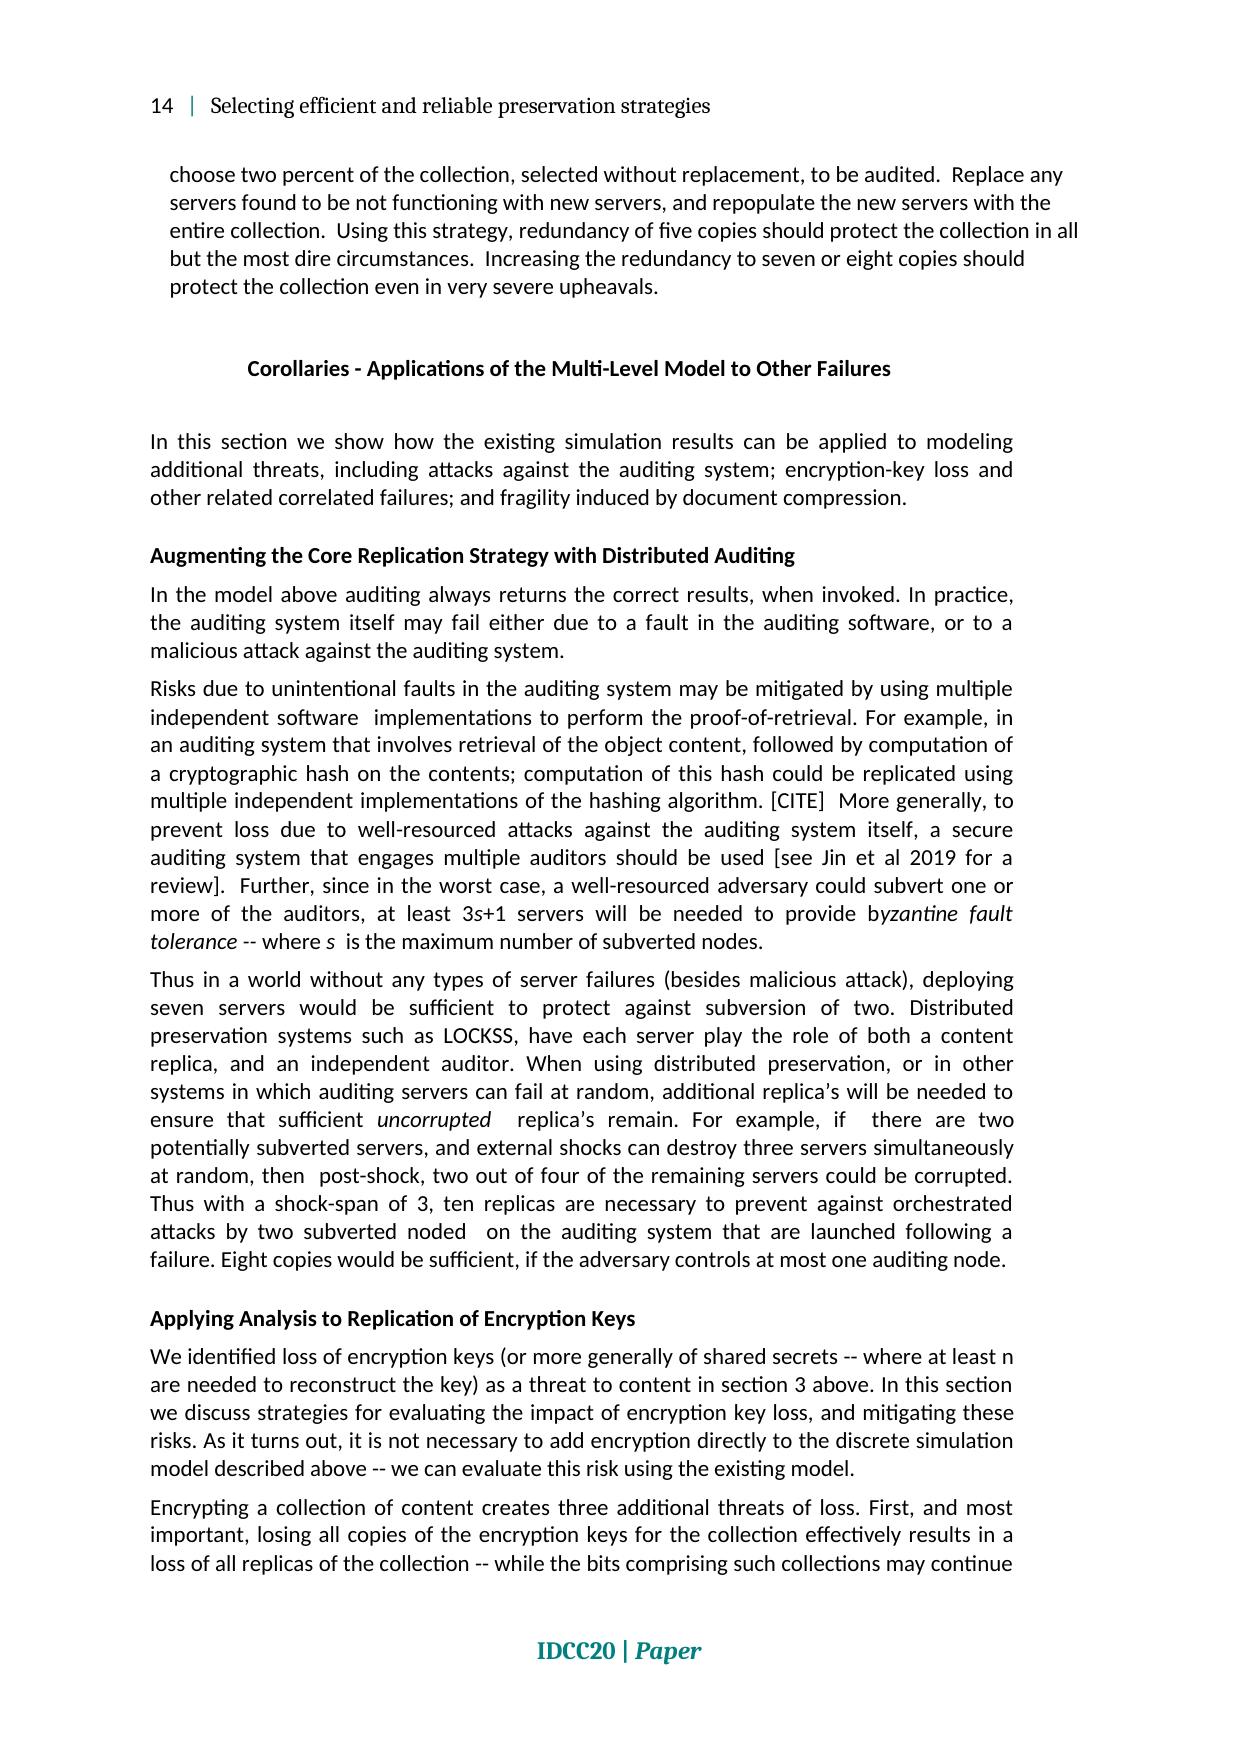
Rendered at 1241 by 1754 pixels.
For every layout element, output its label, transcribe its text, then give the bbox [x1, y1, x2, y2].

text In this section we show how the existing simulation results can be applied to modeling additional threats, including attacks against the auditing system; encryption-key loss and other related correlated failures; and fragility induced by document compression. [150, 427, 1015, 511]
text In the model above auditing always returns the correct results, when invoked. In practice, the auditing system itself may fail either due to a fault in the auditing software, or to a malicious attack against the auditing system. [150, 580, 1015, 664]
subtitle Augmenting the Core Replication Strategy with Distributed Auditing [150, 542, 1015, 570]
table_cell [159, 150, 1098, 339]
text Risks due to unintentional faults in the auditing system may be mitigated by using multiple independent software implementations to perform the proof-of-retrieval. For example, in an auditing system that involves retrieval of the object content, followed by computation of a cryptographic hash on the contents; computation of this hash could be replicated using multiple independent implementations of the hashing algorithm. [CITE] More generally, to prevent loss due to well-resourced attacks against the auditing system itself, a secure auditing system that engages multiple auditors should be used [see Jin et al 2019 for a review]. Further, since in the worst case, a well-resourced adversary could subvert one or more of the auditors, at least 3s+1 servers will be needed to provide byzantine fault tolerance -- where s is the maximum number of subverted nodes. [150, 674, 1015, 955]
subtitle Corollaries - Applications of the Multi-Level Model to Other Failures [247, 354, 1015, 382]
text We identified loss of encryption keys (or more generally of shared secrets -- where at least n are needed to reconstruct the key) as a threat to content in section 3 above. In this section we discuss strategies for evaluating the impact of encryption key loss, and mitigating these risks. As it turns out, it is not necessary to add encryption directly to the discrete simulation model described above -- we can evaluate this risk using the existing model. [150, 1342, 1015, 1482]
text Thus in a world without any types of server failures (besides malicious attack), deploying seven servers would be sufficient to protect against subversion of two. Distributed preservation systems such as LOCKSS, have each server play the role of both a content replica, and an independent auditor. When using distributed preservation, or in other systems in which auditing servers can fail at random, additional replica’s will be needed to ensure that sufficient uncorrupted replica’s remain. For example, if there are two potentially subverted servers, and external shocks can destroy three servers simultaneously at random, then post-shock, two out of four of the remaining servers could be corrupted. Thus with a shock-span of 3, ten replicas are necessary to prevent against orchestrated attacks by two subverted noded on the auditing system that are launched following a failure. Eight copies would be sufficient, if the adversary controls at most one auditing node. [150, 965, 1015, 1273]
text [150, 1493, 1015, 1577]
subtitle Applying Analysis to Replication of Encryption Keys [150, 1304, 1015, 1332]
